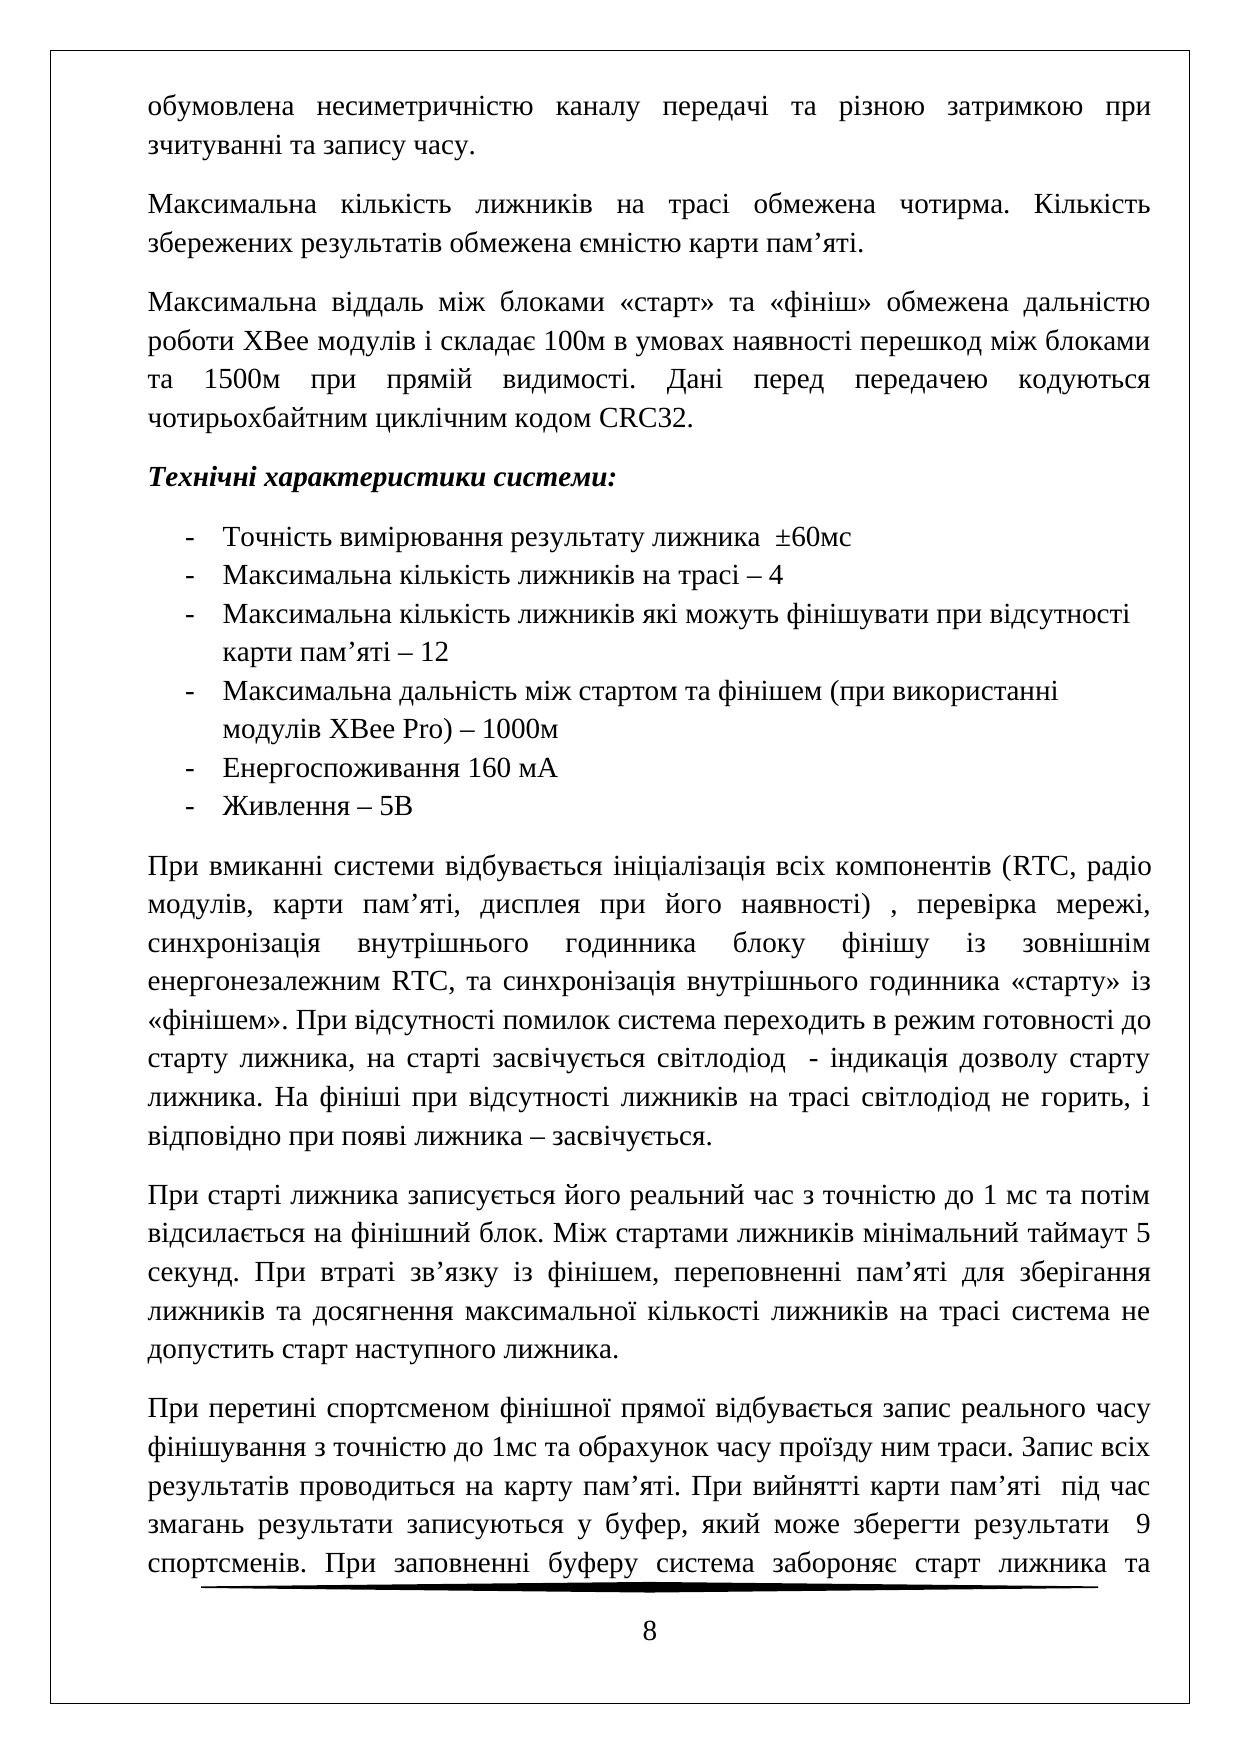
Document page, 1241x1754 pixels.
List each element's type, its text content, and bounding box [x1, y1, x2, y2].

text Максимальна віддаль між блоками «старт» та «фініш» обмежена дальністю роботи XBee модулів і складає 100м в умовах наявності перешкод між блоками та 1500м при прямій видимості. Дані перед передачею кодуються чотирьохбайтним циклічним кодом CRC32. [147, 284, 1152, 433]
text Максимальна кількість лижників на трасі обмежена чотирма. Кількість збережених результатів обмежена ємністю карти пам’яті. [147, 186, 1152, 258]
text Технічні характеристики системи: [147, 459, 1152, 493]
list Максимальна дальність між стартом та фінішем (при використанні модулів XBee Pro) – 1000м [185, 673, 1152, 745]
list Енергоспоживання 160 мА [185, 750, 1152, 783]
list Точність вимірювання результату лижника ±60мс [185, 519, 1152, 552]
list Живлення – 5В [185, 788, 1152, 822]
text При старті лижника записується його реальний час з точністю до 1 мс та потім відсилається на фінішний блок. Між стартами лижників мінімальний таймаут 5 секунд. При втраті зв’язку із фінішем, переповненні пам’яті для зберігання лижників та досягнення максимальної кількості лижників на трасі система не допустить старт наступного лижника. [147, 1177, 1152, 1365]
text При вмиканні системи відбувається ініціалізація всіх компонентів (RTC, радіо модулів, карти пам’яті, дисплея при його наявності) , перевірка мережі, синхронізація внутрішнього годинника блоку фінішу із зовнішнім енергонезалежним RTC, та синхронізація внутрішнього годинника «старту» із «фінішем». При відсутності помилок система переходить в режим готовності до старту лижника, на старті засвічується світлодіод - індикація дозволу старту лижника. На фініші при відсутності лижників на трасі світлодіод не горить, і відповідно при появі лижника – засвічується. [147, 848, 1152, 1151]
list Максимальна кількість лижників які можуть фінішувати при відсутності карти пам’яті – 12 [185, 596, 1152, 668]
list Максимальна кількість лижників на трасі – 4 [185, 557, 1152, 591]
